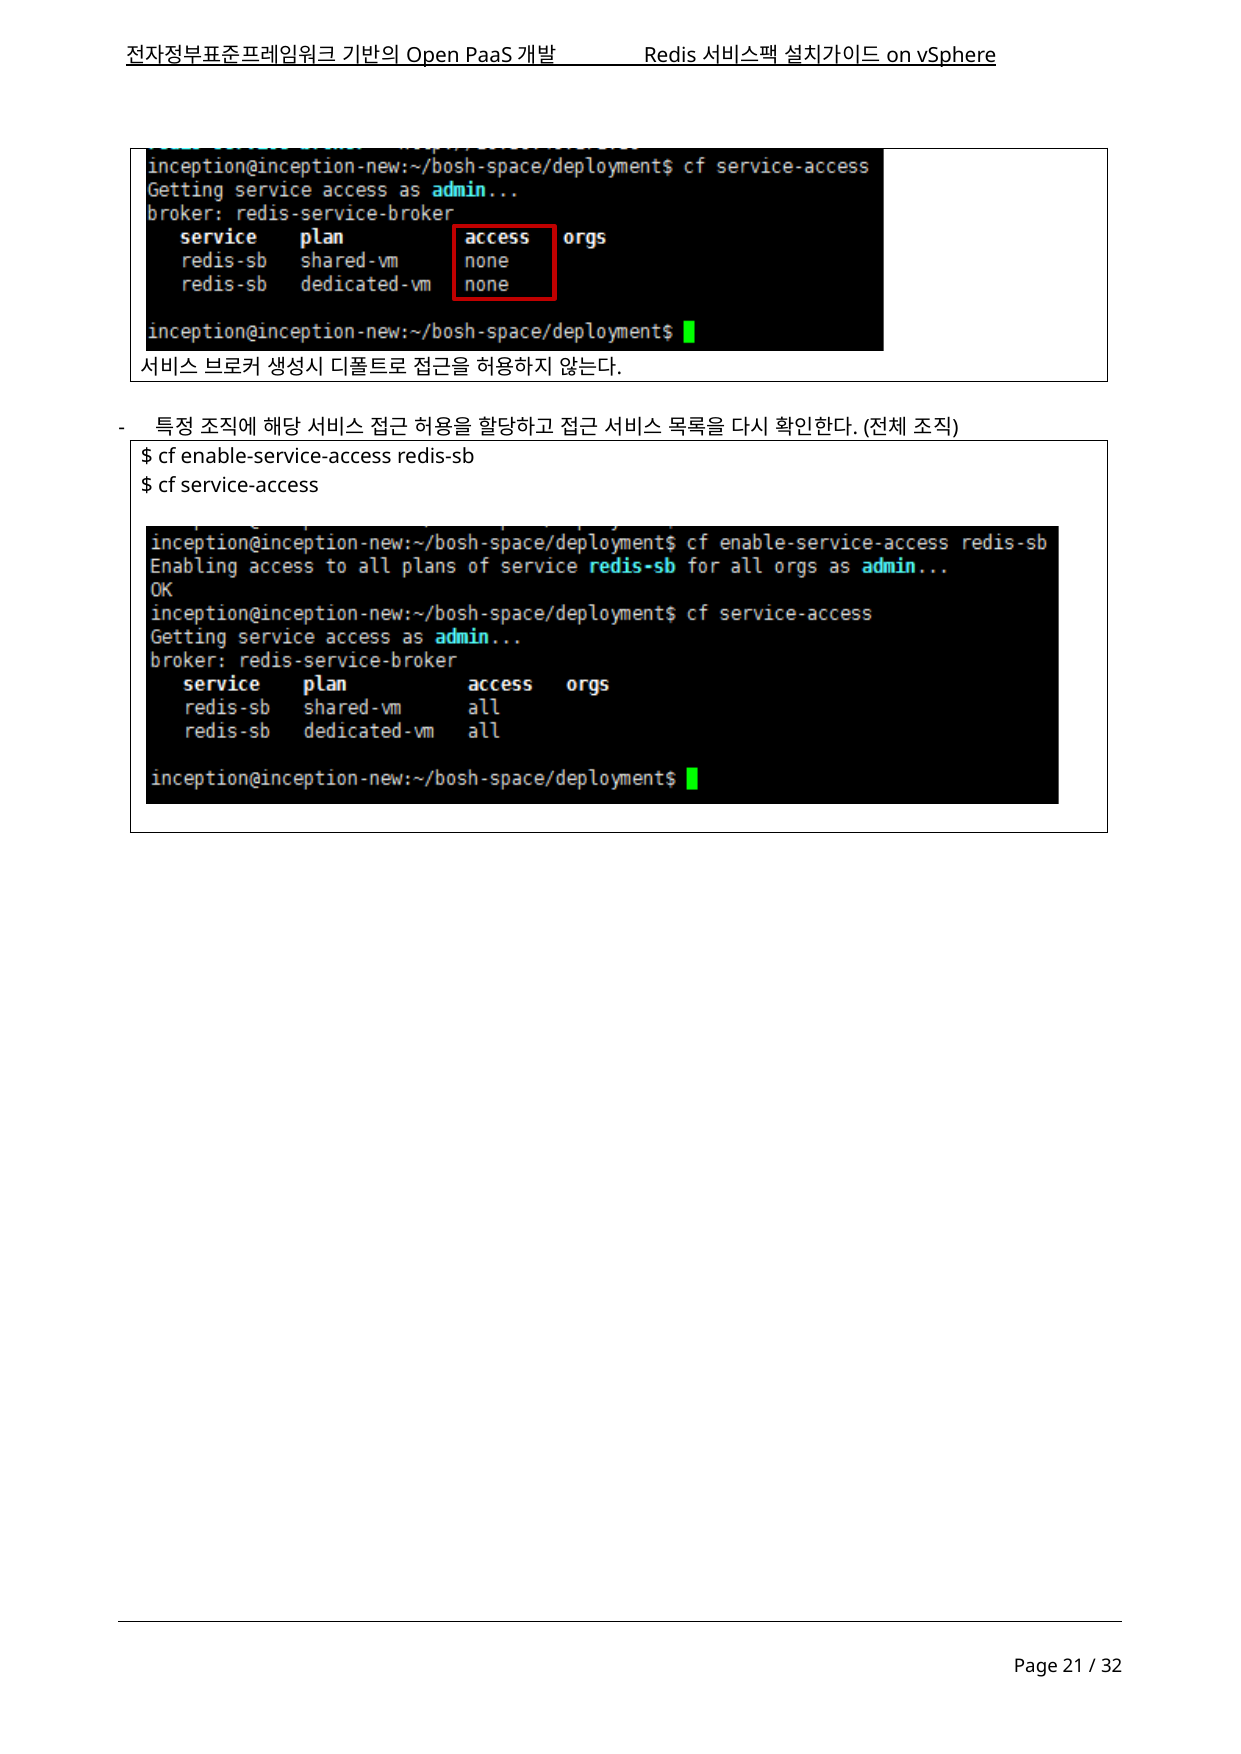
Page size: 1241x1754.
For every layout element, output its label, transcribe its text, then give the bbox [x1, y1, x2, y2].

table_header $ cf enable-service-access redis-sb $ cf service-access [131, 441, 1107, 832]
picture [146, 526, 1059, 804]
picture [146, 148, 884, 351]
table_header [131, 149, 1107, 381]
list 특정 조직에 해당 서비스 접근 허용을 할당하고 접근 서비스 목록을 다시 확인한다. (전체 조직) [118, 410, 1122, 440]
